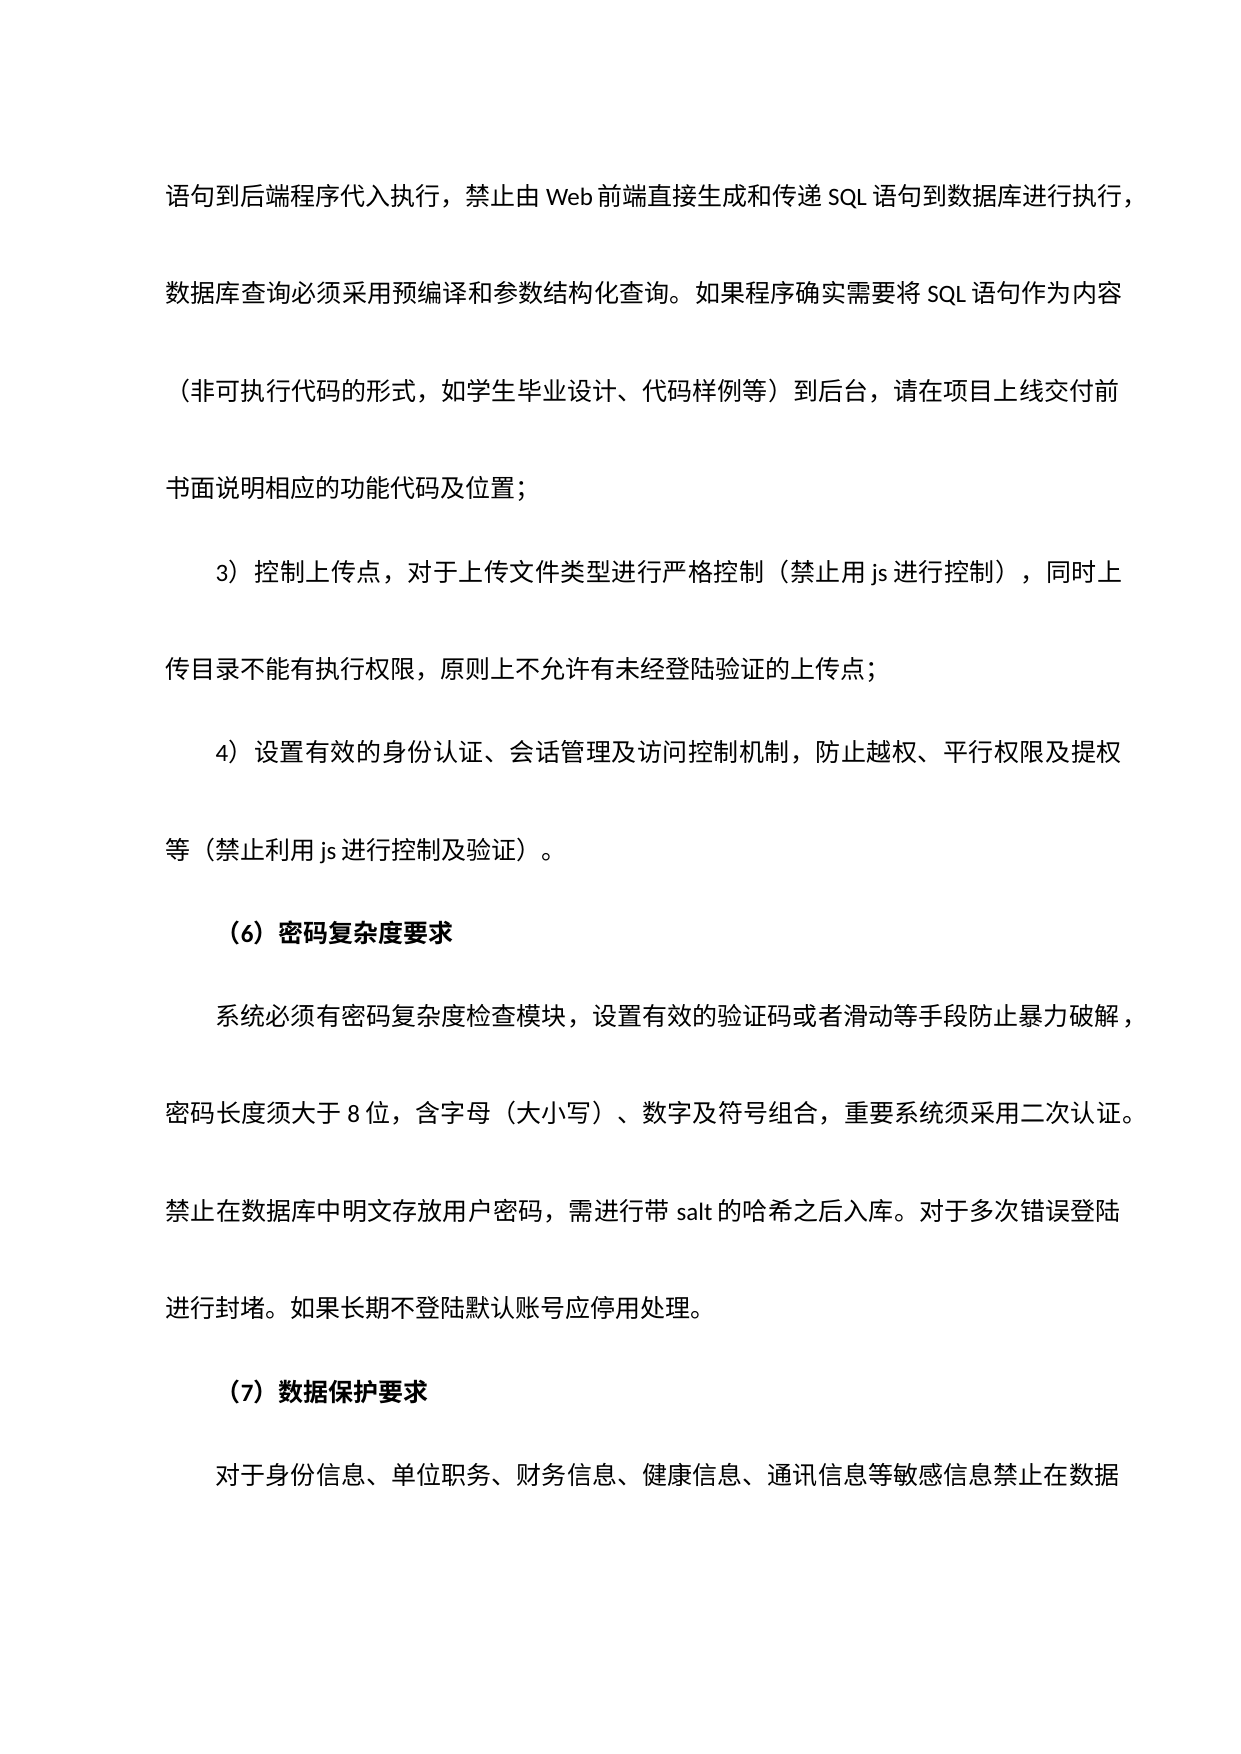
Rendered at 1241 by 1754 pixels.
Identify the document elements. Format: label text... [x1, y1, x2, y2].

text 3）控制上传点，对于上传文件类型进行严格控制（禁止用js进行控制），同时上传目录不能有执行权限，原则上不允许有未经登陆验证的上传点； [165, 538, 1122, 700]
text 4）设置有效的身份认证、会话管理及访问控制机制，防止越权、平行权限及提权等（禁止利用js进行控制及验证）。 [165, 718, 1122, 881]
text 系统必须有密码复杂度检查模块，设置有效的验证码或者滑动等手段防止暴力破解，密码长度须大于8位，含字母（大小写）、数字及符号组合，重要系统须采用二次认证。禁止在数据库中明文存放用户密码，需进行带salt的哈希之后入库。对于多次错误登陆进行封堵。如果长期不登陆默认账号应停用处理。 [165, 982, 1122, 1339]
text （7）数据保护要求 [165, 1358, 1122, 1423]
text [165, 162, 1122, 519]
text （6）密码复杂度要求 [165, 899, 1122, 964]
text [165, 1441, 1122, 1506]
